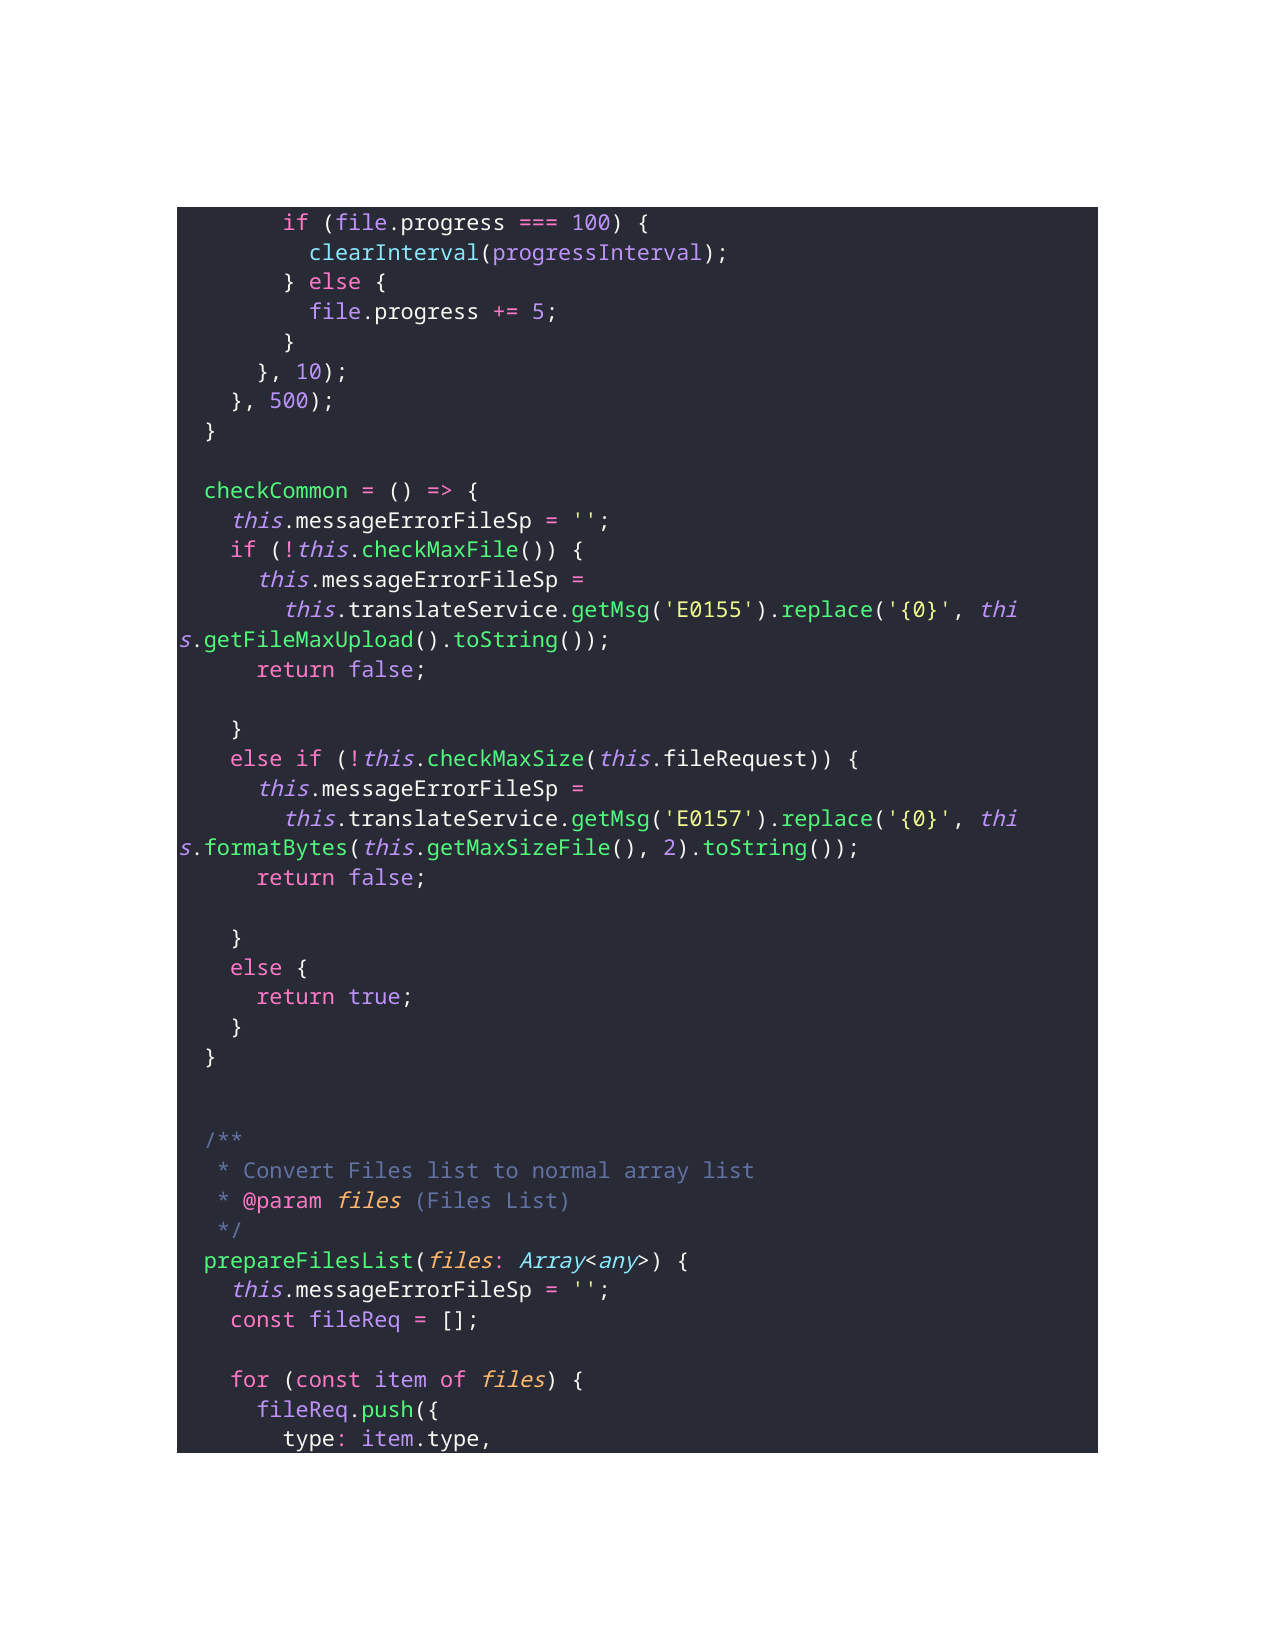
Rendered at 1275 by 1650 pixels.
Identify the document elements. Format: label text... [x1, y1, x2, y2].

text this.translateService.getMsg('E0157').replace('{0}', this.formatBytes(this.getMaxSizeFile(), 2).toString()); [177, 803, 1098, 862]
text } [177, 1011, 1098, 1041]
text } [177, 922, 1098, 952]
text }, 500); [177, 386, 1098, 415]
text */ [177, 1215, 1098, 1245]
text if (!this.checkMaxFile()) { [177, 534, 1098, 564]
text } [177, 713, 1098, 743]
text return false; [177, 862, 1098, 892]
text fileReq.push({ [177, 1394, 1098, 1423]
text * @param files (Files List) [177, 1185, 1098, 1215]
text this.messageErrorFileSp = [177, 564, 1098, 594]
text prepareFilesList(files: Array<any>) { [177, 1245, 1098, 1274]
text return false; [177, 654, 1098, 683]
text checkCommon = () => { [177, 475, 1098, 505]
text this.messageErrorFileSp = ''; [177, 505, 1098, 534]
text }, 10); [177, 356, 1098, 386]
text const fileReq = []; [177, 1304, 1098, 1334]
text clearInterval(progressInterval); [177, 237, 1098, 266]
text for (const item of files) { [177, 1364, 1098, 1394]
text } [177, 1041, 1098, 1071]
text } [177, 326, 1098, 356]
text file.progress += 5; [177, 296, 1098, 326]
text this.messageErrorFileSp = [177, 773, 1098, 803]
text else if (!this.checkMaxSize(this.fileRequest)) { [177, 743, 1098, 773]
text this.translateService.getMsg('E0155').replace('{0}', this.getFileMaxUpload().toString()); [177, 594, 1098, 654]
text } else { [177, 266, 1098, 296]
text else { [177, 952, 1098, 981]
text } [177, 415, 1098, 445]
text if (file.progress === 100) { [177, 207, 1098, 237]
text this.messageErrorFileSp = ''; [177, 1274, 1098, 1304]
text type: item.type, [177, 1423, 1098, 1453]
text return true; [177, 981, 1098, 1011]
text * Convert Files list to normal array list [177, 1155, 1098, 1185]
text /** [177, 1126, 1098, 1155]
